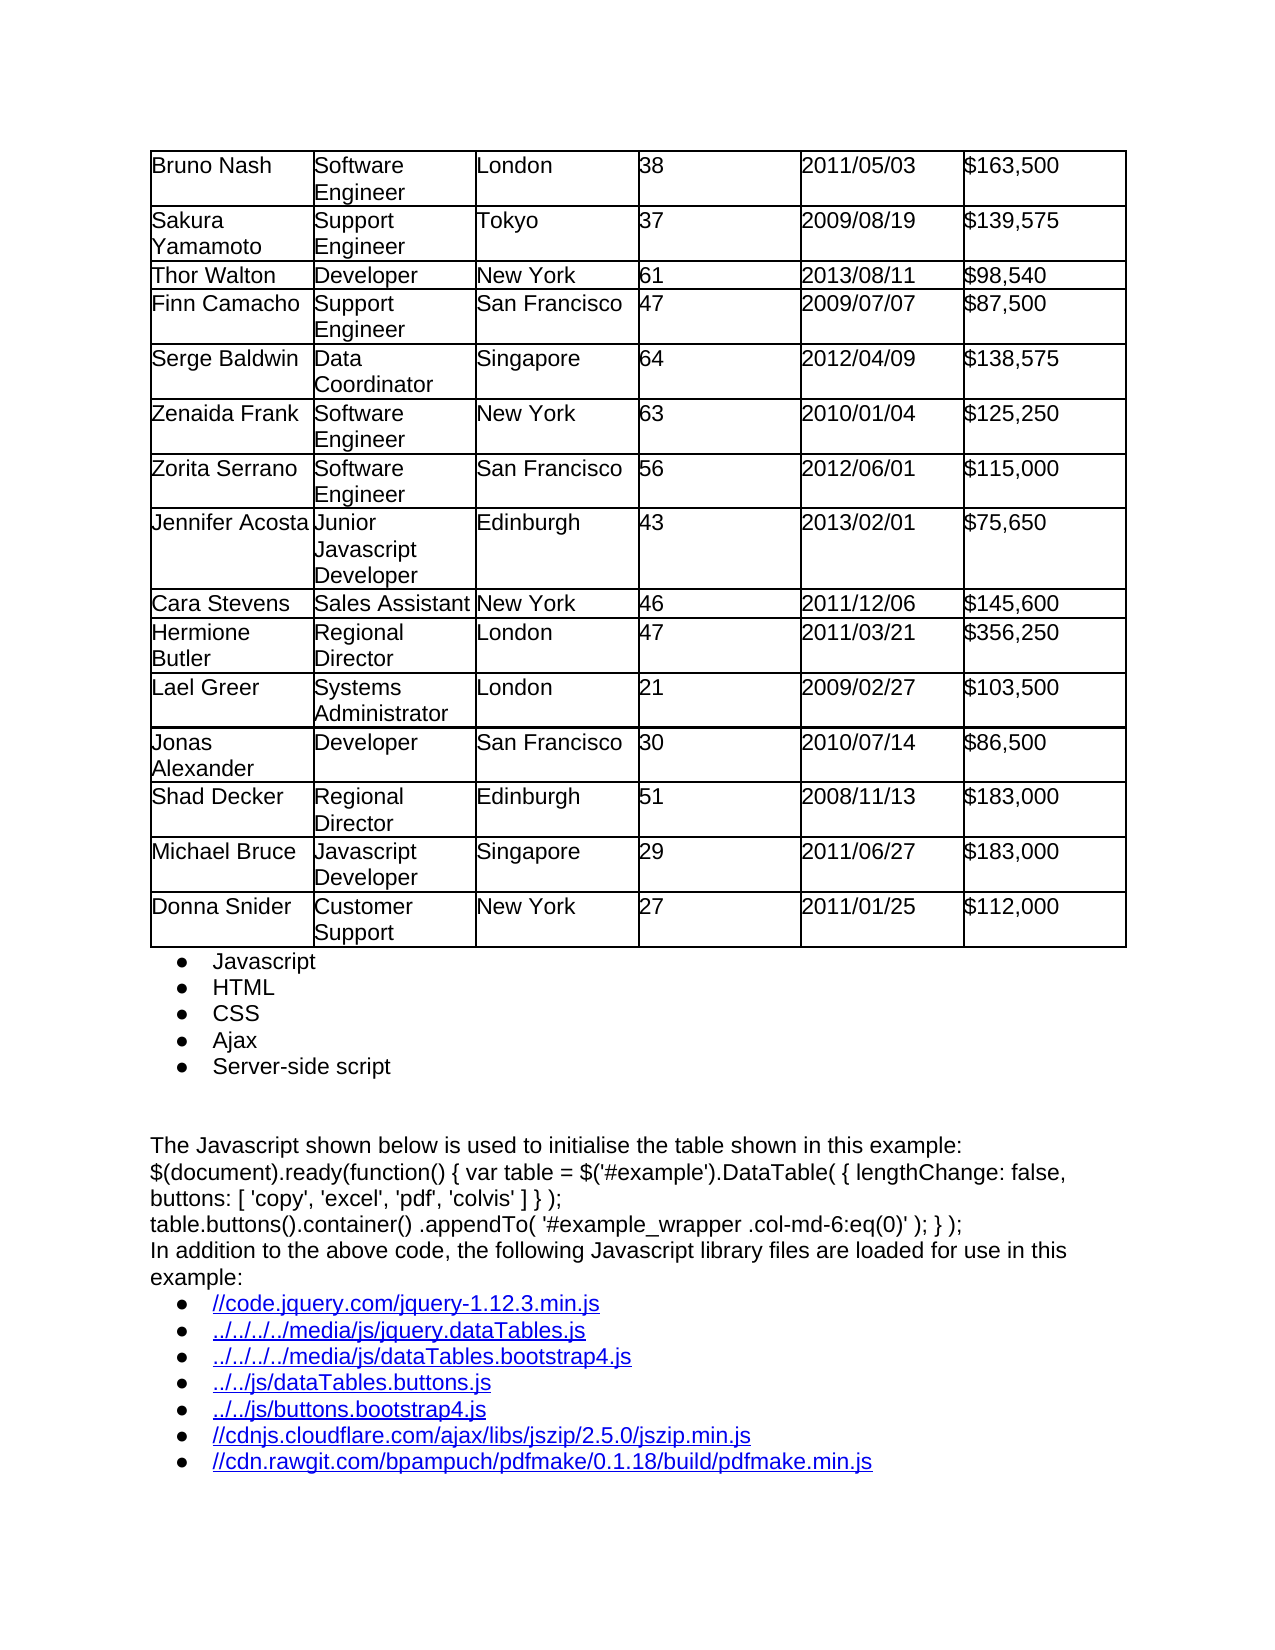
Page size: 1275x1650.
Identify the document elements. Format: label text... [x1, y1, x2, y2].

table_cell $183,000 [965, 783, 1125, 836]
table_cell 2010/07/14 [802, 729, 963, 781]
table_cell $183,000 [965, 838, 1125, 891]
table_cell Shad Decker [152, 783, 313, 836]
table_cell $86,500 [965, 729, 1125, 781]
table_cell 27 [640, 893, 800, 946]
table_cell New York [477, 400, 638, 452]
table_cell Zorita Serrano [152, 455, 313, 507]
list HTML [175, 974, 1125, 1000]
table_cell 2008/11/13 [802, 783, 963, 836]
table_cell 64 [640, 345, 800, 398]
table_cell Sakura Yamamoto [152, 207, 313, 259]
table_cell London [477, 619, 638, 672]
table_cell Junior Javascript Developer [315, 509, 475, 588]
table_cell Support Engineer [315, 290, 475, 343]
table_cell $163,500 [965, 152, 1125, 205]
table_cell Donna Snider [152, 893, 313, 946]
list CSS [175, 1000, 1125, 1027]
table_cell Systems Administrator [315, 674, 475, 726]
table_cell 2013/02/01 [802, 509, 963, 588]
list ../../../../media/js/jquery.dataTables.js [175, 1317, 1125, 1343]
list Javascript [175, 948, 1125, 974]
table_cell Hermione Butler [152, 619, 313, 672]
table_cell 43 [640, 509, 800, 588]
table_cell 2011/03/21 [802, 619, 963, 672]
table_cell Developer [315, 729, 475, 781]
table_cell 30 [640, 729, 800, 781]
table_cell Support Engineer [315, 207, 475, 259]
table_cell London [477, 674, 638, 726]
table_cell New York [477, 893, 638, 946]
table_cell San Francisco [477, 290, 638, 343]
table_cell $87,500 [965, 290, 1125, 343]
table_cell $125,250 [965, 400, 1125, 452]
table_cell San Francisco [477, 455, 638, 507]
table_cell Software Engineer [315, 455, 475, 507]
table_cell Bruno Nash [152, 152, 313, 205]
table_cell Michael Bruce [152, 838, 313, 891]
text $(document).ready(function() { var table = $('#example').DataTable( { lengthChange: false, buttons: [ 'copy', 'excel', 'pdf', 'colvis' ] } ); table.buttons().container() .appendTo( '#example_wrapper .col-md-6:eq(0)' ); } ); [150, 1158, 1125, 1237]
table_cell 51 [640, 783, 800, 836]
table_cell 2011/01/25 [802, 893, 963, 946]
table_cell Edinburgh [477, 509, 638, 588]
table_cell $356,250 [965, 619, 1125, 672]
table_cell 2012/06/01 [802, 455, 963, 507]
table_cell Serge Baldwin [152, 345, 313, 398]
table_cell 47 [640, 619, 800, 672]
table_cell Singapore [477, 345, 638, 398]
table_cell $112,000 [965, 893, 1125, 946]
table_cell 2009/02/27 [802, 674, 963, 726]
table_cell Data Coordinator [315, 345, 475, 398]
table_cell 38 [640, 152, 800, 205]
table_cell 37 [640, 207, 800, 259]
list Server-side script [175, 1053, 1125, 1079]
list //code.jquery.com/jquery-1.12.3.min.js [175, 1290, 1125, 1317]
table_cell Developer [315, 262, 475, 288]
text In addition to the above code, the following Javascript library files are loaded for use in this example: [150, 1237, 1125, 1290]
table_cell 2011/12/06 [802, 590, 963, 617]
table_cell Sales Assistant [315, 590, 475, 617]
table_cell 2009/07/07 [802, 290, 963, 343]
table_cell Tokyo [477, 207, 638, 259]
list ../../js/dataTables.buttons.js [175, 1369, 1125, 1396]
table_cell New York [477, 590, 638, 617]
table_cell New York [477, 262, 638, 288]
table_cell 2013/08/11 [802, 262, 963, 288]
table_cell $138,575 [965, 345, 1125, 398]
list ../../../../media/js/dataTables.bootstrap4.js [175, 1343, 1125, 1369]
list //cdn.rawgit.com/bpampuch/pdfmake/0.1.18/build/pdfmake.min.js [175, 1448, 1125, 1475]
table_cell 56 [640, 455, 800, 507]
table_cell San Francisco [477, 729, 638, 781]
table_cell $145,600 [965, 590, 1125, 617]
table_cell Software Engineer [315, 400, 475, 452]
table_cell 61 [640, 262, 800, 288]
table_cell Thor Walton [152, 262, 313, 288]
table_cell 47 [640, 290, 800, 343]
table_cell 2010/01/04 [802, 400, 963, 452]
table_cell Singapore [477, 838, 638, 891]
table_cell $98,540 [965, 262, 1125, 288]
table_cell Cara Stevens [152, 590, 313, 617]
table_cell Jennifer Acosta [152, 509, 313, 588]
table_cell $139,575 [965, 207, 1125, 259]
table_cell 46 [640, 590, 800, 617]
table_cell $103,500 [965, 674, 1125, 726]
table_cell Software Engineer [315, 152, 475, 205]
table_cell Zenaida Frank [152, 400, 313, 452]
list Ajax [175, 1027, 1125, 1053]
table_cell 29 [640, 838, 800, 891]
table_cell Regional Director [315, 783, 475, 836]
list //cdnjs.cloudflare.com/ajax/libs/jszip/2.5.0/jszip.min.js [175, 1422, 1125, 1448]
list ../../js/buttons.bootstrap4.js [175, 1396, 1125, 1422]
table_cell Regional Director [315, 619, 475, 672]
table_cell 2009/08/19 [802, 207, 963, 259]
table_cell London [477, 152, 638, 205]
table_cell Edinburgh [477, 783, 638, 836]
table_cell Customer Support [315, 893, 475, 946]
table_cell 2011/06/27 [802, 838, 963, 891]
table_cell Jonas Alexander [152, 729, 313, 781]
table_cell Lael Greer [152, 674, 313, 726]
table_cell 2011/05/03 [802, 152, 963, 205]
table_cell 63 [640, 400, 800, 452]
table_cell Javascript Developer [315, 838, 475, 891]
text The Javascript shown below is used to initialise the table shown in this example: [150, 1132, 1125, 1158]
table_cell $75,650 [965, 509, 1125, 588]
table_cell Finn Camacho [152, 290, 313, 343]
table_cell 2012/04/09 [802, 345, 963, 398]
table_cell $115,000 [965, 455, 1125, 507]
table_cell 21 [640, 674, 800, 726]
